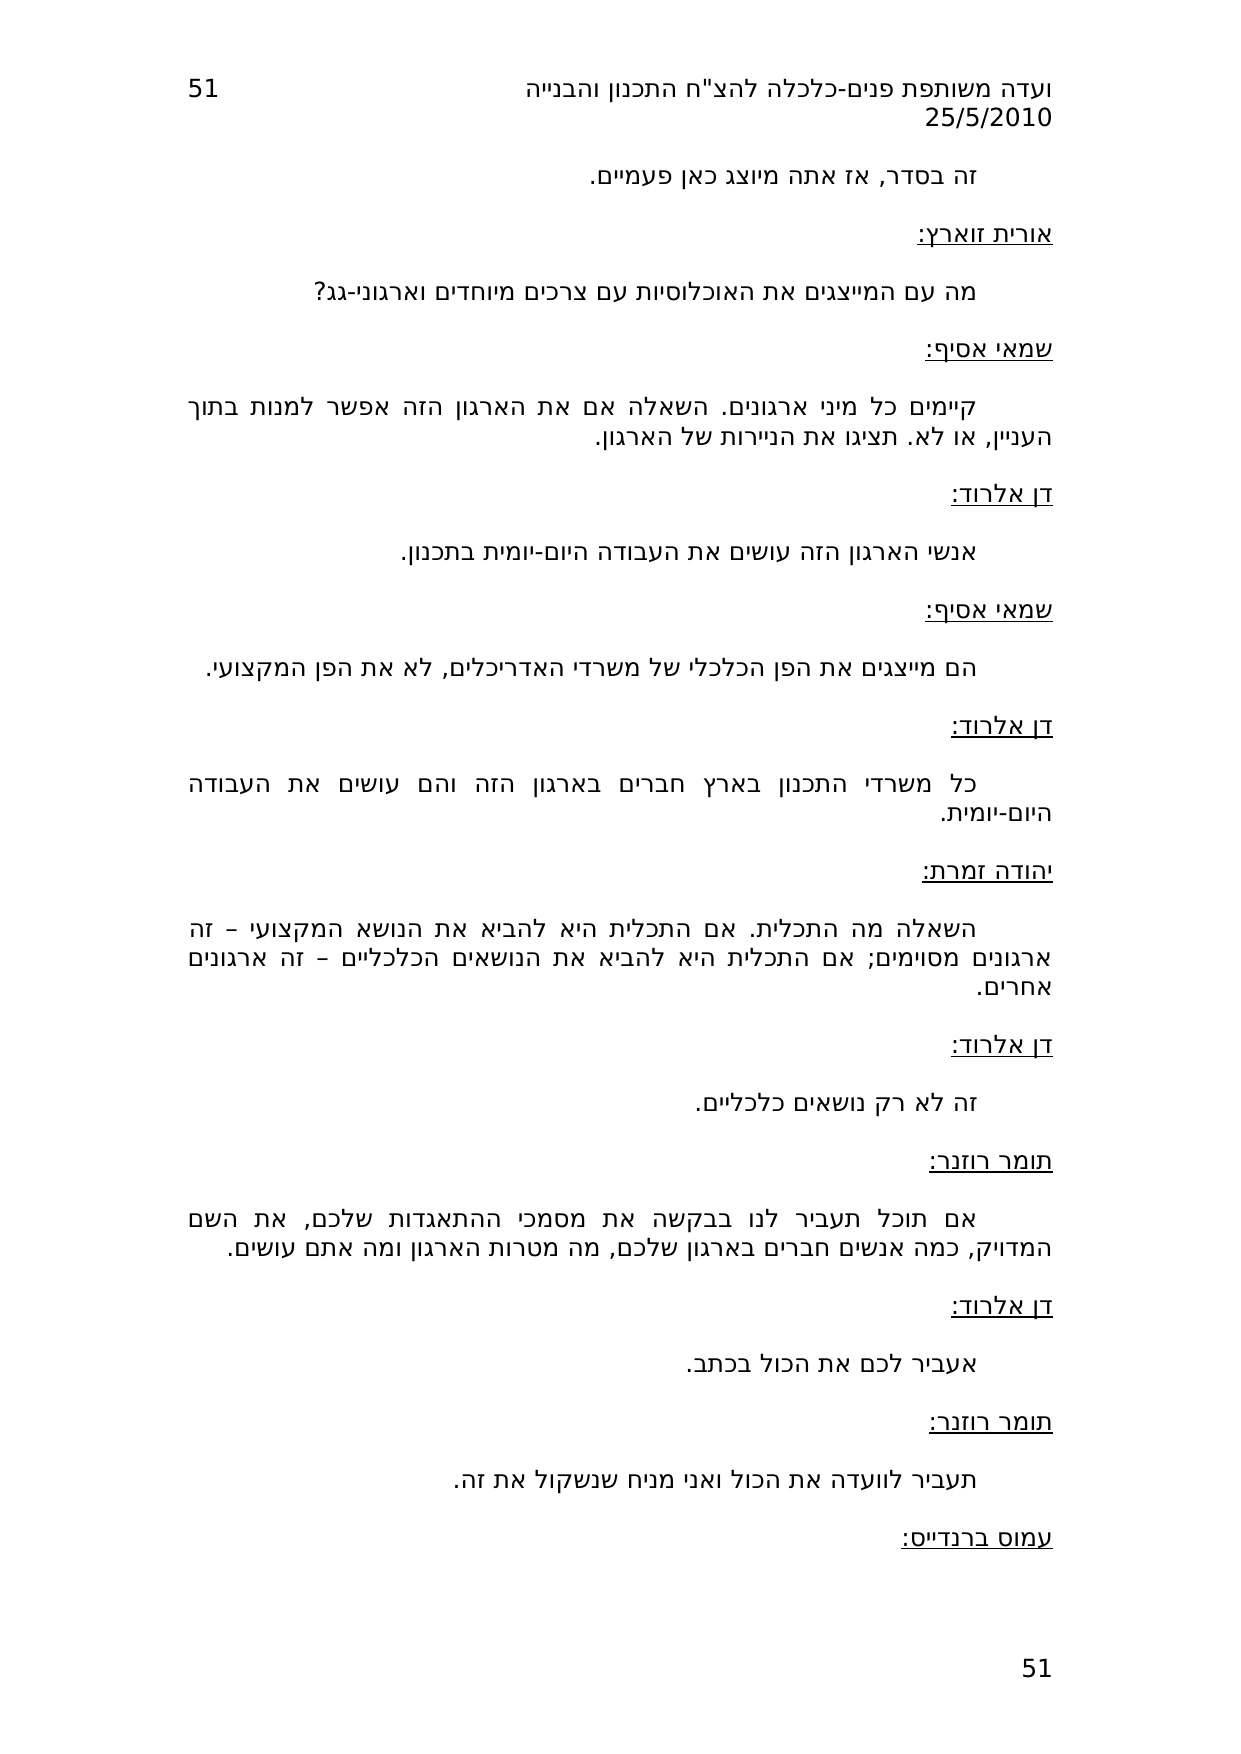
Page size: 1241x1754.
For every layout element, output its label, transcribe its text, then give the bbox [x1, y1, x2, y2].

text תומר רוזנר: [187, 1407, 1053, 1436]
text שמאי אסיף: [187, 595, 1053, 624]
text זה בסדר, אז אתה מיוצג כאן פעמיים. [187, 161, 1053, 190]
text מה עם המייצגים את האוכלוסיות עם צרכים מיוחדים וארגוני-גג? [187, 277, 1053, 306]
text זה לא רק נושאים כלכליים. [187, 1088, 1053, 1117]
text שמאי אסיף: [187, 334, 1053, 364]
text דן אלרוד: [187, 479, 1053, 509]
text דן אלרוד: [187, 1291, 1053, 1320]
text הם מייצגים את הפן הכלכלי של משרדי האדריכלים, לא את הפן המקצועי. [187, 653, 1053, 682]
text קיימים כל מיני ארגונים. השאלה אם את הארגון הזה אפשר למנות בתוך העניין, או לא. תציגו את הניירות של הארגון. [187, 392, 1053, 451]
text כל משרדי התכנון בארץ חברים בארגון הזה והם עושים את העבודה היום-יומית. [187, 769, 1053, 827]
text אורית זוארץ: [187, 219, 1053, 248]
text דן אלרוד: [187, 711, 1053, 740]
text יהודה זמרת: [187, 856, 1053, 885]
text השאלה מה התכלית. אם התכלית היא להביא את הנושא המקצועי – זה ארגונים מסוימים; אם התכלית היא להביא את הנושאים הכלכליים – זה ארגונים אחרים. [187, 914, 1053, 1002]
text אעביר לכם את הכול בכתב. [187, 1349, 1053, 1378]
text עמוס ברנדייס: [187, 1523, 1053, 1552]
text תומר רוזנר: [187, 1146, 1053, 1175]
text אם תוכל תעביר לנו בבקשה את מסמכי ההתאגדות שלכם, את השם המדויק, כמה אנשים חברים בארגון שלכם, מה מטרות הארגון ומה אתם עושים. [187, 1204, 1053, 1262]
text תעביר לוועדה את הכול ואני מניח שנשקול את זה. [187, 1465, 1053, 1494]
text אנשי הארגון הזה עושים את העבודה היום-יומית בתכנון. [187, 537, 1053, 567]
text דן אלרוד: [187, 1030, 1053, 1059]
